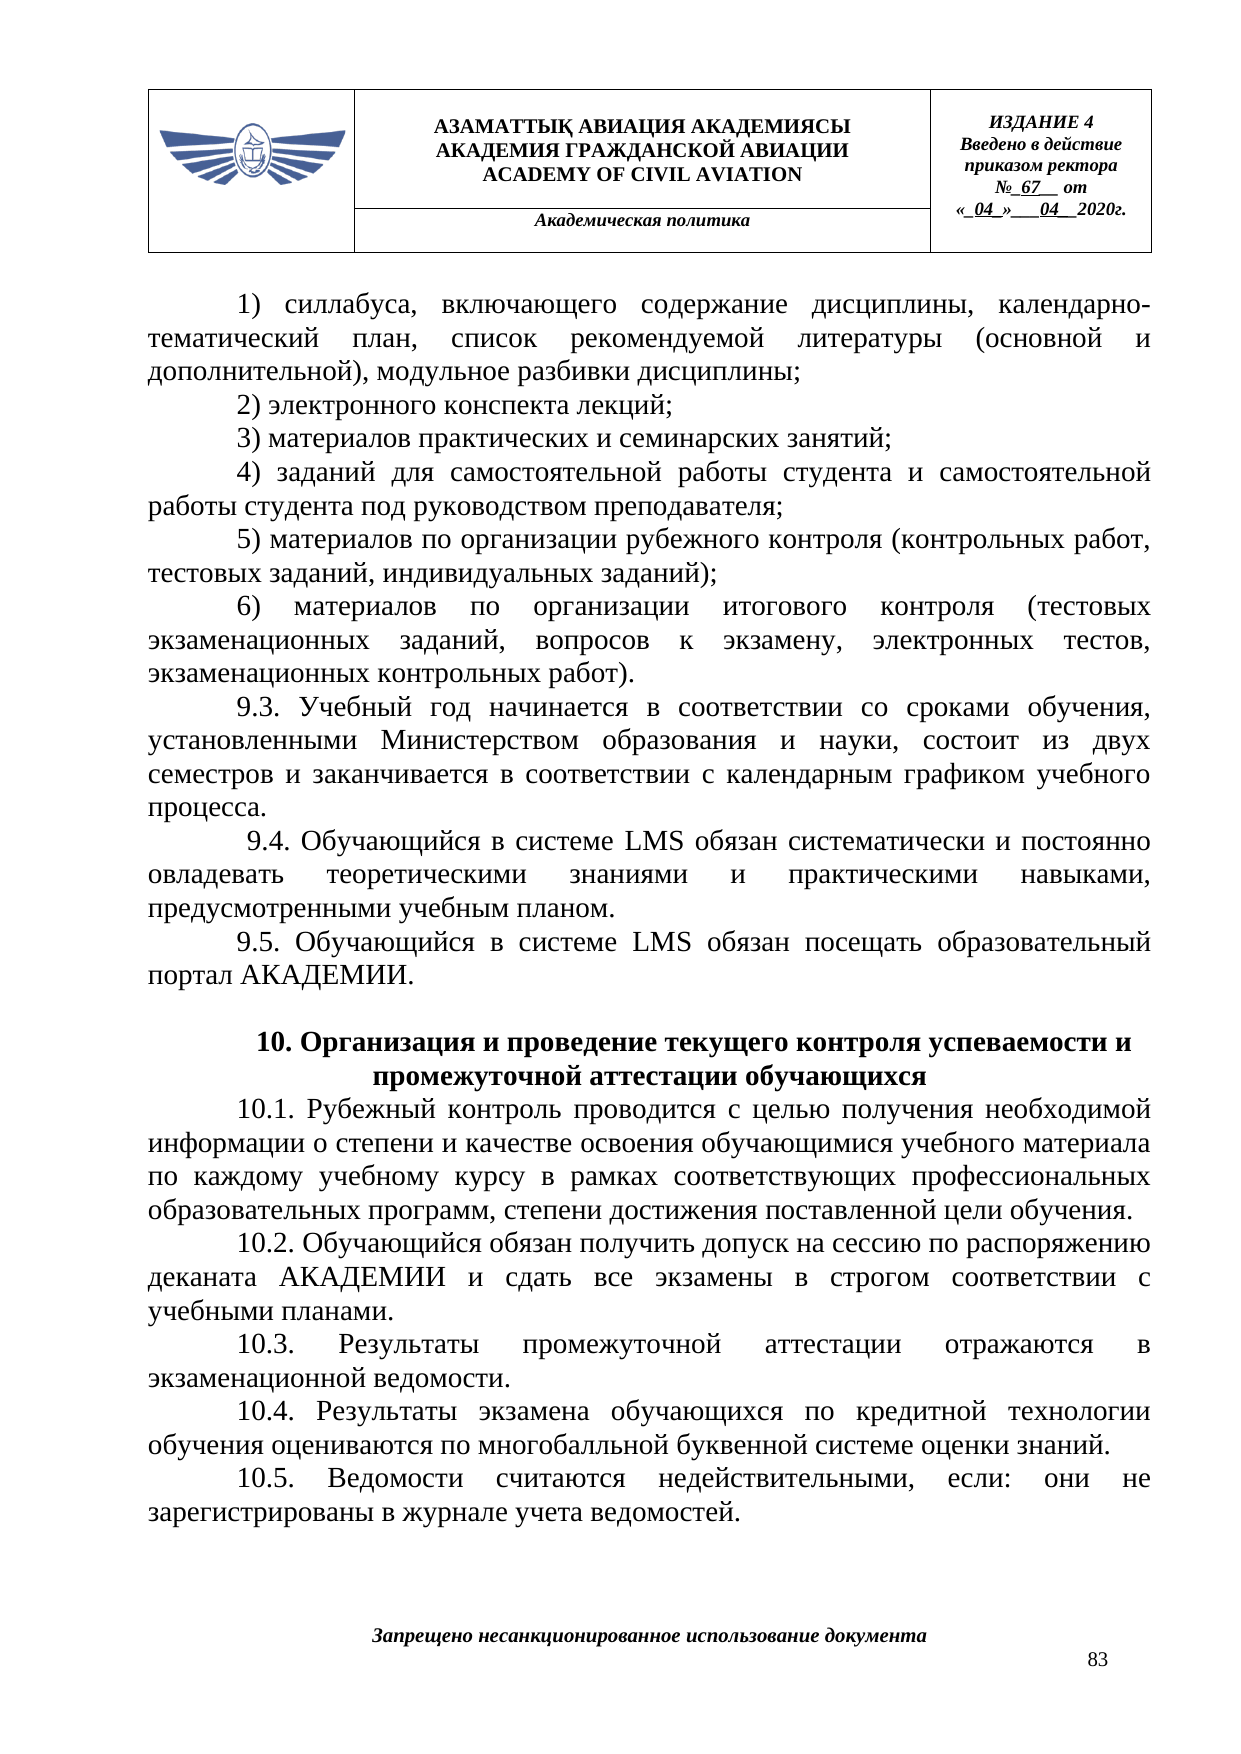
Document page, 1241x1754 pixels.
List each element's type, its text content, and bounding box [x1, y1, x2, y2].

text 5) материалов по организации рубежного контроля (контрольных работ, тестовых заданий, индивидуальных заданий); [148, 521, 1152, 588]
text 3) материалов практических и семинарских занятий; [148, 421, 1152, 454]
text 6) материалов по организации итогового контроля (тестовых экзаменационных заданий, вопросов к экзамену, электронных тестов, экзаменационных контрольных работ). [148, 588, 1152, 689]
text 10.3. Результаты промежуточной аттестации отражаются в экзаменационной ведомости. [148, 1326, 1152, 1393]
text 2) электронного конспекта лекций; [148, 387, 1152, 421]
text 9.3. Учебный год начинается в соответствии со сроками обучения, установленными Министерством образования и науки, состоит из двух семестров и заканчивается в соответствии с календарным графиком учебного процесса. [148, 689, 1152, 823]
text 4) заданий для самостоятельной работы студента и самостоятельной работы студента под руководством преподавателя; [148, 454, 1152, 521]
picture [159, 123, 346, 185]
text 10.1. Рубежный контроль проводится с целью получения необходимой информации о степени и качестве освоения обучающимися учебного материала по каждому учебному курсу в рамках соответствующих профессиональных образовательных программ, степени достижения поставленной цели обучения. [148, 1091, 1152, 1226]
text 10.4. Результаты экзамена обучающихся по кредитной технологии обучения оцениваются по многобалльной буквенной системе оценки знаний. [148, 1393, 1152, 1460]
text 10.5. Ведомости считаются недействительными, если: они не зарегистрированы в журнале учета ведомостей. [148, 1460, 1152, 1527]
text 10. Организация и проведение текущего контроля успеваемости и промежуточной аттестации обучающихся [148, 1024, 1152, 1091]
text 9.5. Обучающийся в системе LMS обязан посещать образовательный портал АКАДЕМИИ. [148, 924, 1152, 991]
text 10.2. Обучающийся обязан получить допуск на сессию по распоряжению деканата АКАДЕМИИ и сдать все экзамены в строгом соответствии с учебными планами. [148, 1226, 1152, 1326]
text 1) силлабуса, включающего содержание дисциплины, календарно-тематический план, список рекомендуемой литературы (основной и дополнительной), модульное разбивки дисциплины; [148, 286, 1152, 387]
text 9.4. Обучающийся в системе LMS обязан систематически и постоянно овладевать теоретическими знаниями и практическими навыками, предусмотренными учебным планом. [148, 823, 1152, 924]
